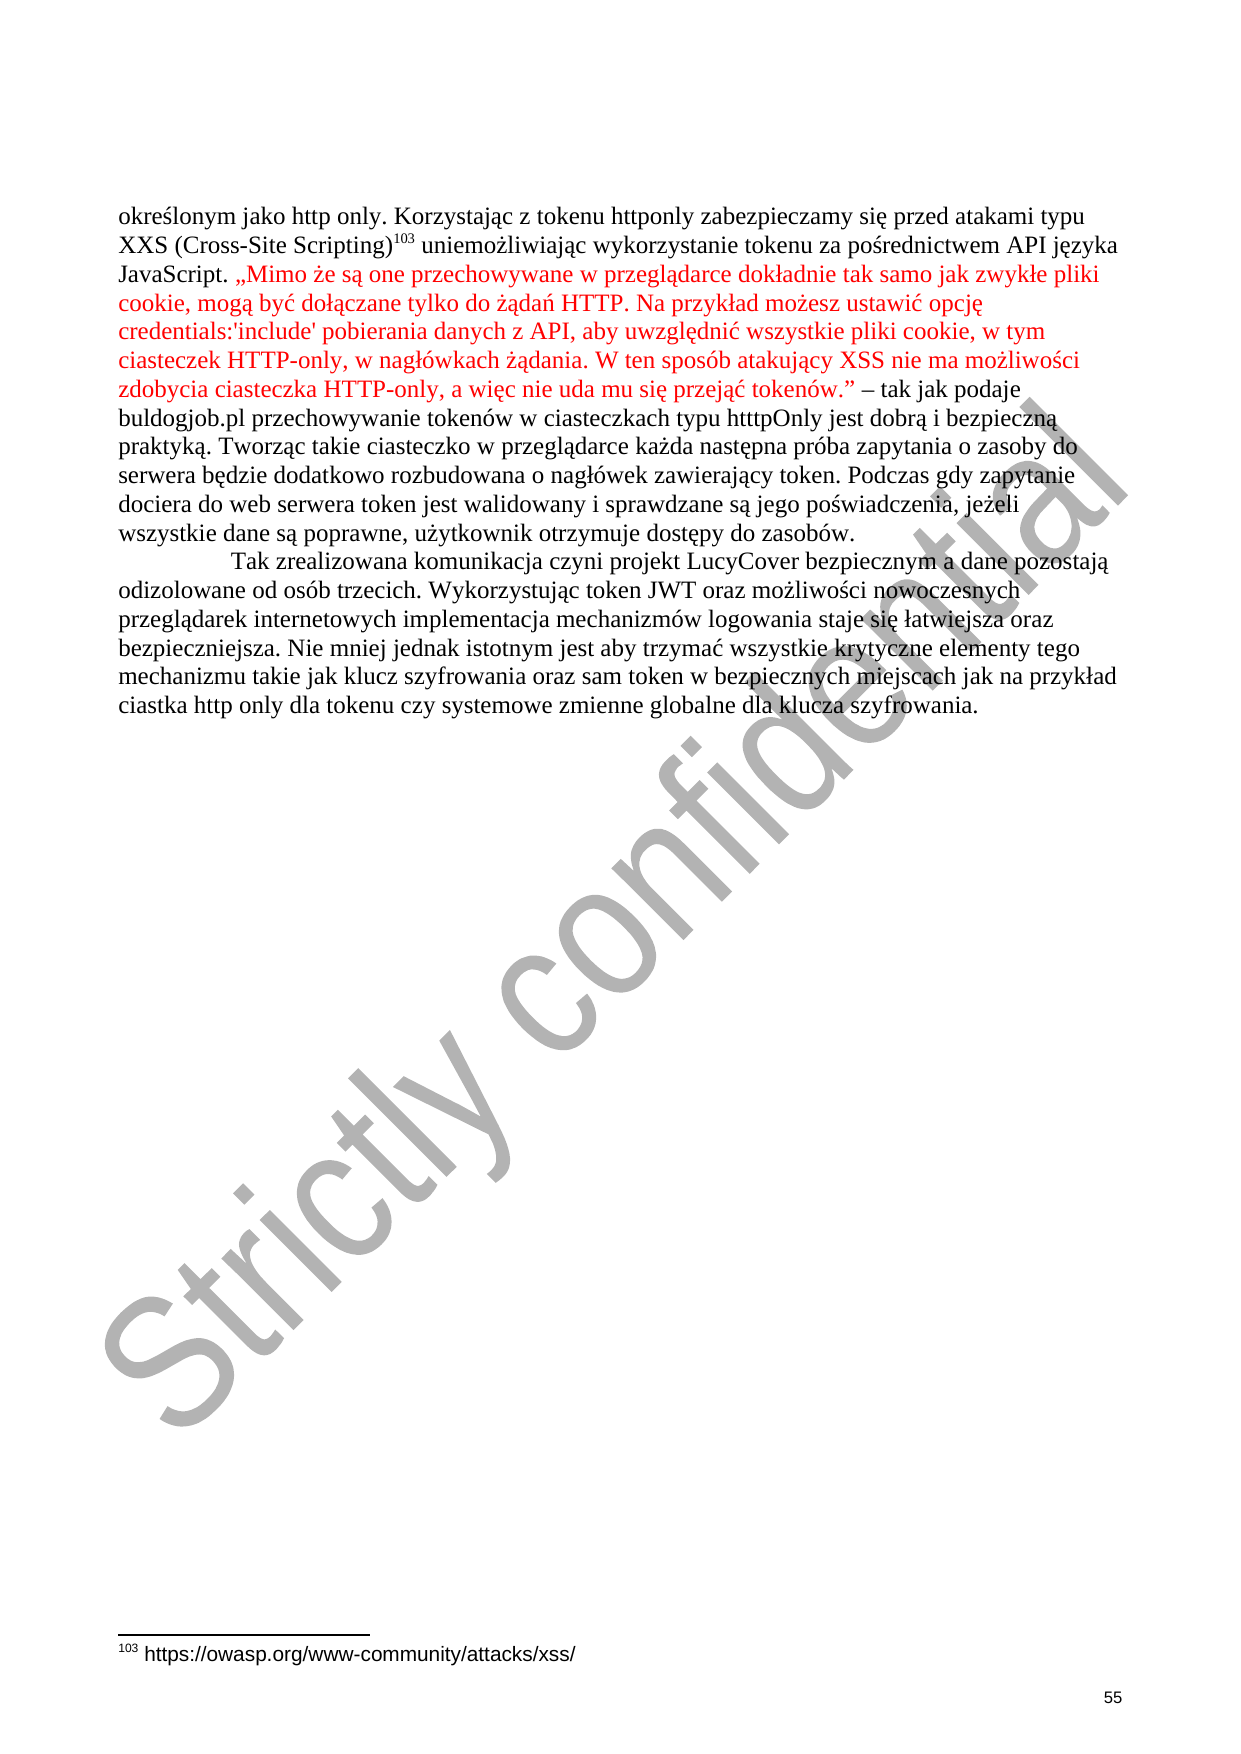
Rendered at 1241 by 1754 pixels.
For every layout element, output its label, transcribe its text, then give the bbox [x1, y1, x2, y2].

text Tak zrealizowana komunikacja czyni projekt LucyCover bezpiecznym a dane pozostają odizolowane od osób trzecich. Wykorzystując token JWT oraz możliwości nowoczesnych przeglądarek internetowych implementacja mechanizmów logowania staje się łatwiejsza oraz bezpieczniejsza. Nie mniej jednak istotnym jest aby trzymać wszystkie krytyczne elementy tego mechanizmu takie jak klucz szyfrowania oraz sam token w bezpiecznych miejscach jak na przykład ciastka http only dla tokenu czy systemowe zmienne globalne dla klucza szyfrowania. [118, 546, 1122, 719]
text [118, 201, 1122, 546]
